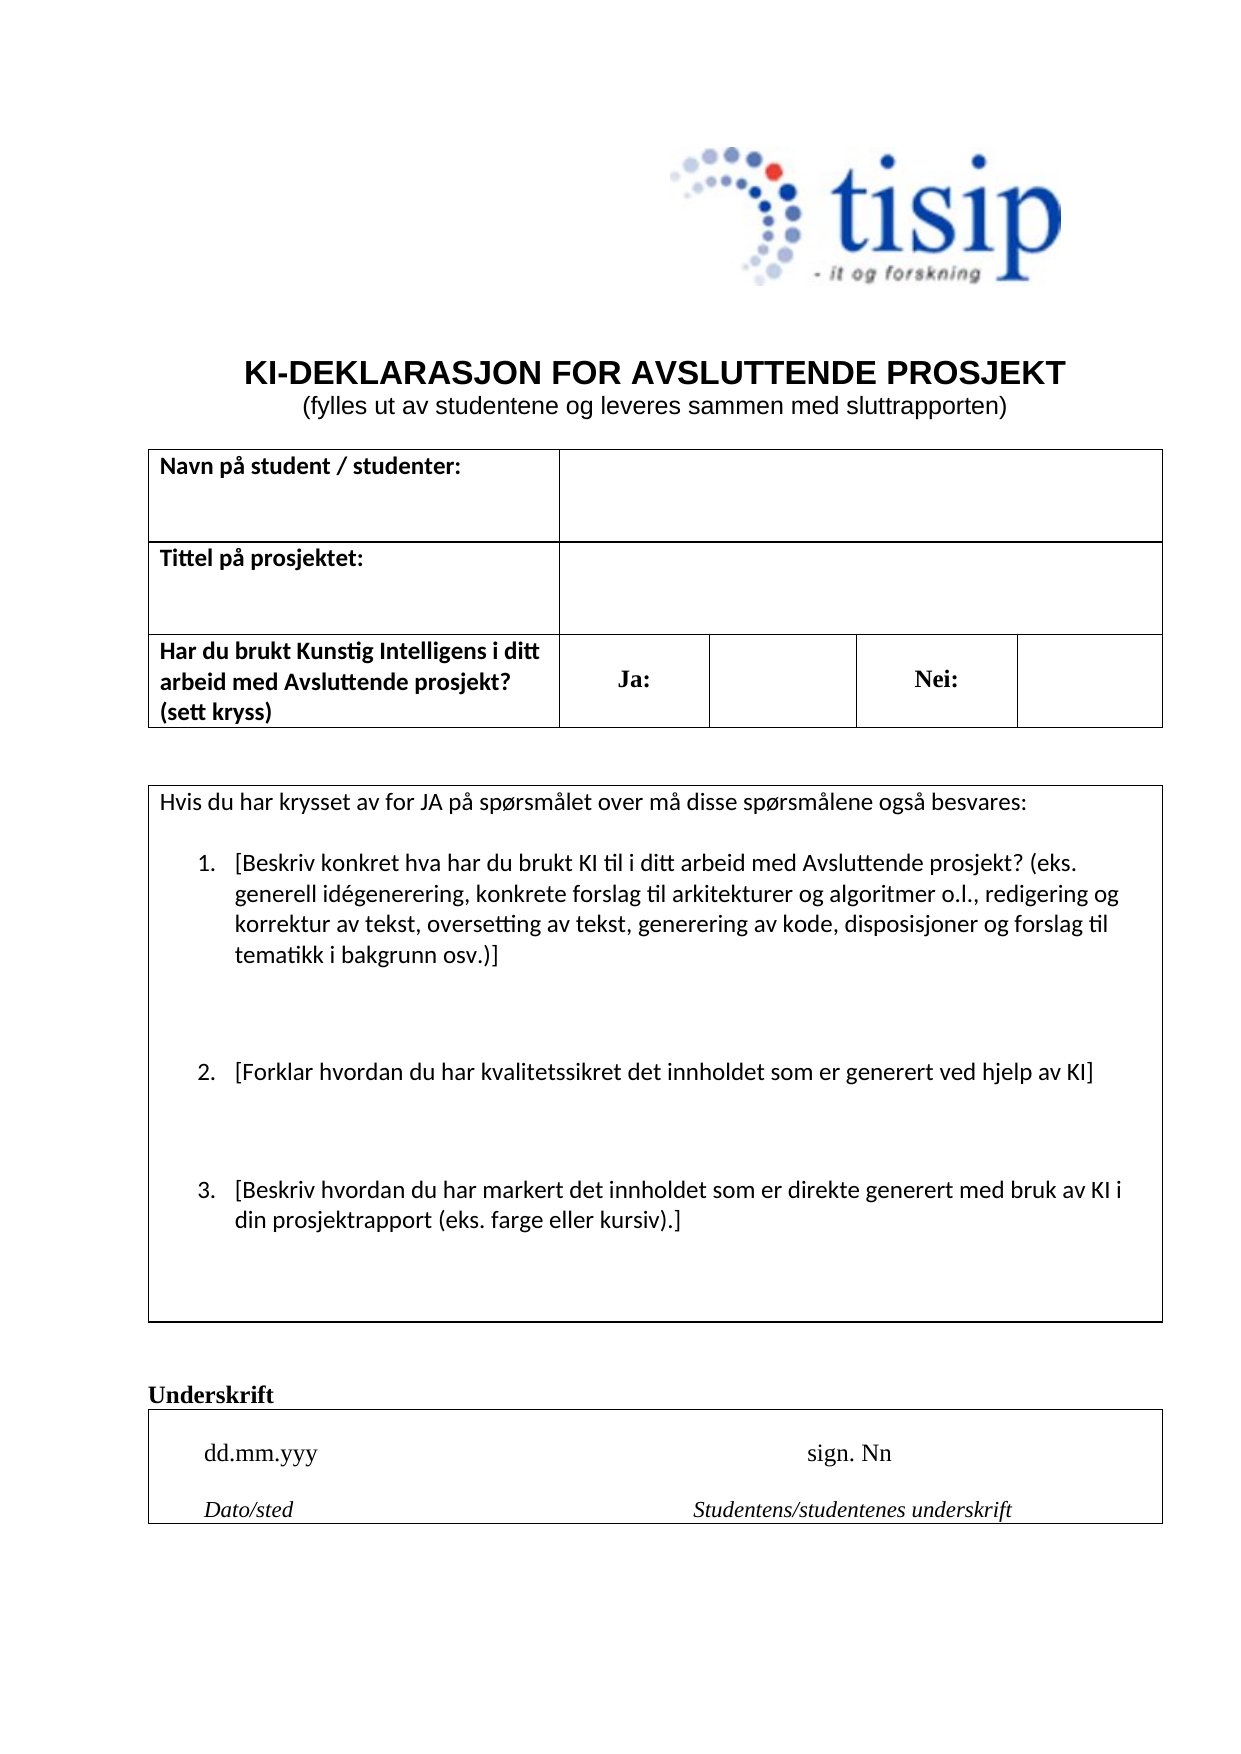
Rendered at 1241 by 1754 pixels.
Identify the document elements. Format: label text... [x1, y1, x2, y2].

table_header dd.mm.yyy sign. Nn Dato/sted Studentens/studentenes underskrift [149, 1410, 1162, 1522]
picture [670, 147, 1061, 286]
text (fylles ut av studentene og leveres sammen med sluttrapporten) [148, 391, 1162, 420]
table_cell Nei: [857, 635, 1017, 727]
table_header Hvis du har krysset av for JA på spørsmålet over må disse spørsmålene også besvares: [Beskriv konkret hva har du brukt KI til i ditt arbeid med Avsluttende prosjekt? (eks. generell idégenerering, konkrete forslag til arkitekturer og algoritmer o.l., redigering og korrektur av tekst, oversetting av tekst, generering av kode, disposisjoner og forslag til tematikk i bakgrunn osv.)] [Forklar hvordan du har kvalitetssikret det innholdet som er generert ved hjelp av KI] [Beskriv hvordan du har markert det innholdet som er direkte generert med bruk av KI i din prosjektrapport (eks. farge eller kursiv).] [149, 786, 1162, 1321]
text Underskrift [148, 1380, 1162, 1409]
table_header [560, 450, 1162, 541]
table_cell Ja: [560, 635, 709, 727]
table_cell Har du brukt Kunstig Intelligens i ditt arbeid med Avsluttende prosjekt? (sett kryss) [149, 635, 559, 727]
table_header Navn på student / studenter: [149, 450, 559, 541]
table_cell [710, 635, 856, 727]
table_cell [1018, 635, 1162, 727]
text KI-DEKLARASJON FOR AVSLUTTENDE PROSJEKT [148, 353, 1162, 391]
table_cell Tittel på prosjektet: [149, 543, 559, 634]
table_cell [560, 543, 1162, 634]
